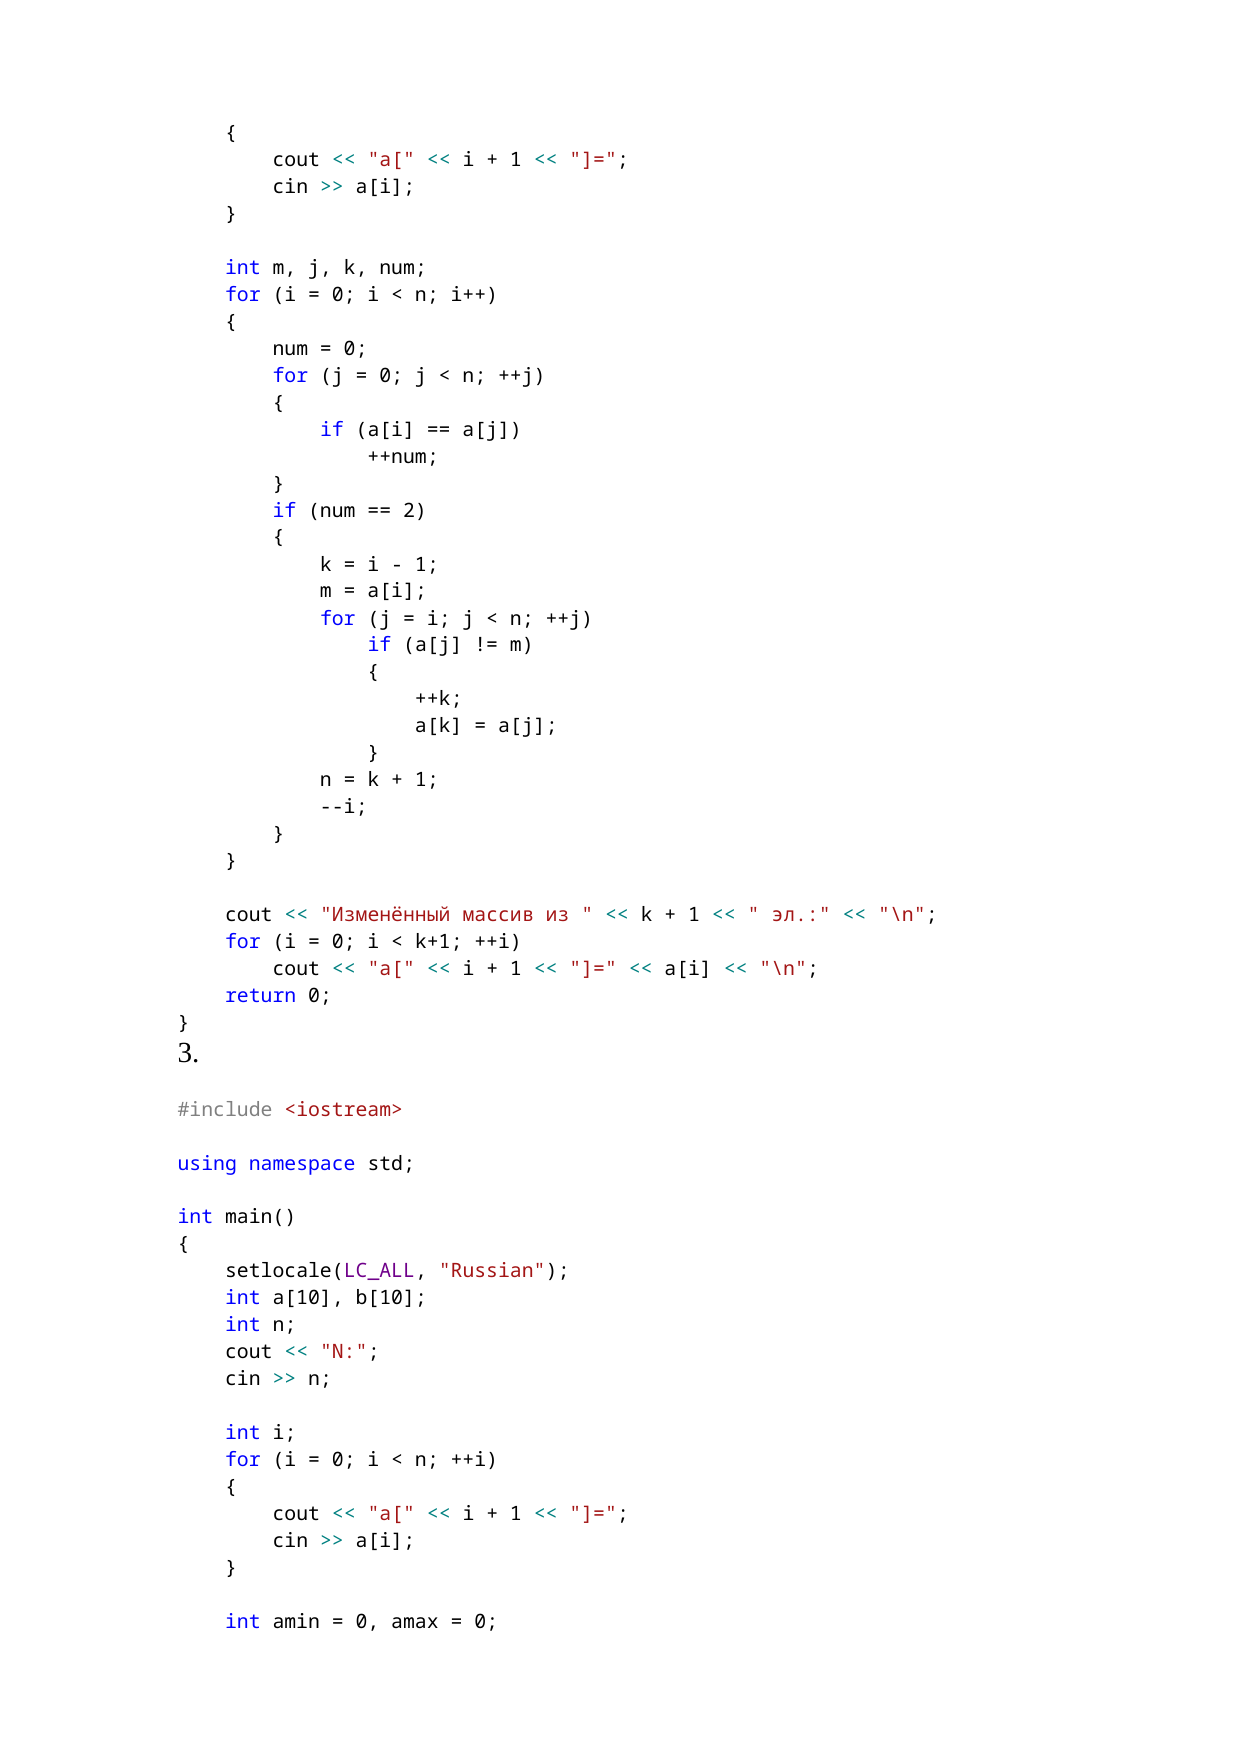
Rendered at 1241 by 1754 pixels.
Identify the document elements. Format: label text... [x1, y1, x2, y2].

text } [177, 469, 1152, 496]
text 3. [177, 1035, 1152, 1069]
text { [177, 118, 1152, 145]
text for (i = 0; i < n; ++i) [177, 1446, 1152, 1472]
text { [177, 307, 1152, 334]
text int a[10], b[10]; [177, 1284, 1152, 1311]
text cin >> a[i]; [177, 1526, 1152, 1553]
text ++k; [177, 685, 1152, 712]
text } [177, 819, 1152, 847]
text { [177, 388, 1152, 415]
text --i; [177, 793, 1152, 819]
text if (a[i] == a[j]) [177, 415, 1152, 442]
text cin >> n; [177, 1364, 1152, 1392]
text a[k] = a[j]; [177, 712, 1152, 739]
text for (i = 0; i < n; i++) [177, 280, 1152, 307]
text int amin = 0, amax = 0; [177, 1607, 1152, 1634]
text return 0; [177, 981, 1152, 1008]
text } [177, 1008, 1152, 1035]
text cout << "Изменённый массив из " << k + 1 << " эл.:" << "\n"; [177, 901, 1152, 927]
text int main() [177, 1203, 1152, 1230]
text cin >> a[i]; [177, 172, 1152, 199]
text m = a[i]; [177, 577, 1152, 604]
text num = 0; [177, 334, 1152, 361]
text int n; [177, 1311, 1152, 1338]
text cout << "a[" << i + 1 << "]=" << a[i] << "\n"; [177, 954, 1152, 981]
text { [177, 523, 1152, 550]
text } [177, 847, 1152, 873]
text setlocale(LC_ALL, "Russian"); [177, 1257, 1152, 1284]
text ++num; [177, 442, 1152, 469]
text using namespace std; [177, 1149, 1152, 1176]
text { [177, 1230, 1152, 1257]
text { [177, 658, 1152, 685]
text #include <iostream> [177, 1095, 1152, 1122]
text cout << "a[" << i + 1 << "]="; [177, 145, 1152, 172]
text int i; [177, 1418, 1152, 1446]
text if (a[j] != m) [177, 631, 1152, 658]
text for (i = 0; i < k+1; ++i) [177, 927, 1152, 954]
text cout << "a[" << i + 1 << "]="; [177, 1499, 1152, 1526]
text cout << "N:"; [177, 1338, 1152, 1364]
text } [177, 739, 1152, 766]
text for (j = 0; j < n; ++j) [177, 361, 1152, 388]
text { [177, 1472, 1152, 1499]
text } [177, 1553, 1152, 1580]
text int m, j, k, num; [177, 253, 1152, 280]
text if (num == 2) [177, 496, 1152, 523]
text for (j = i; j < n; ++j) [177, 604, 1152, 631]
text } [177, 199, 1152, 226]
text k = i - 1; [177, 550, 1152, 577]
text n = k + 1; [177, 766, 1152, 793]
